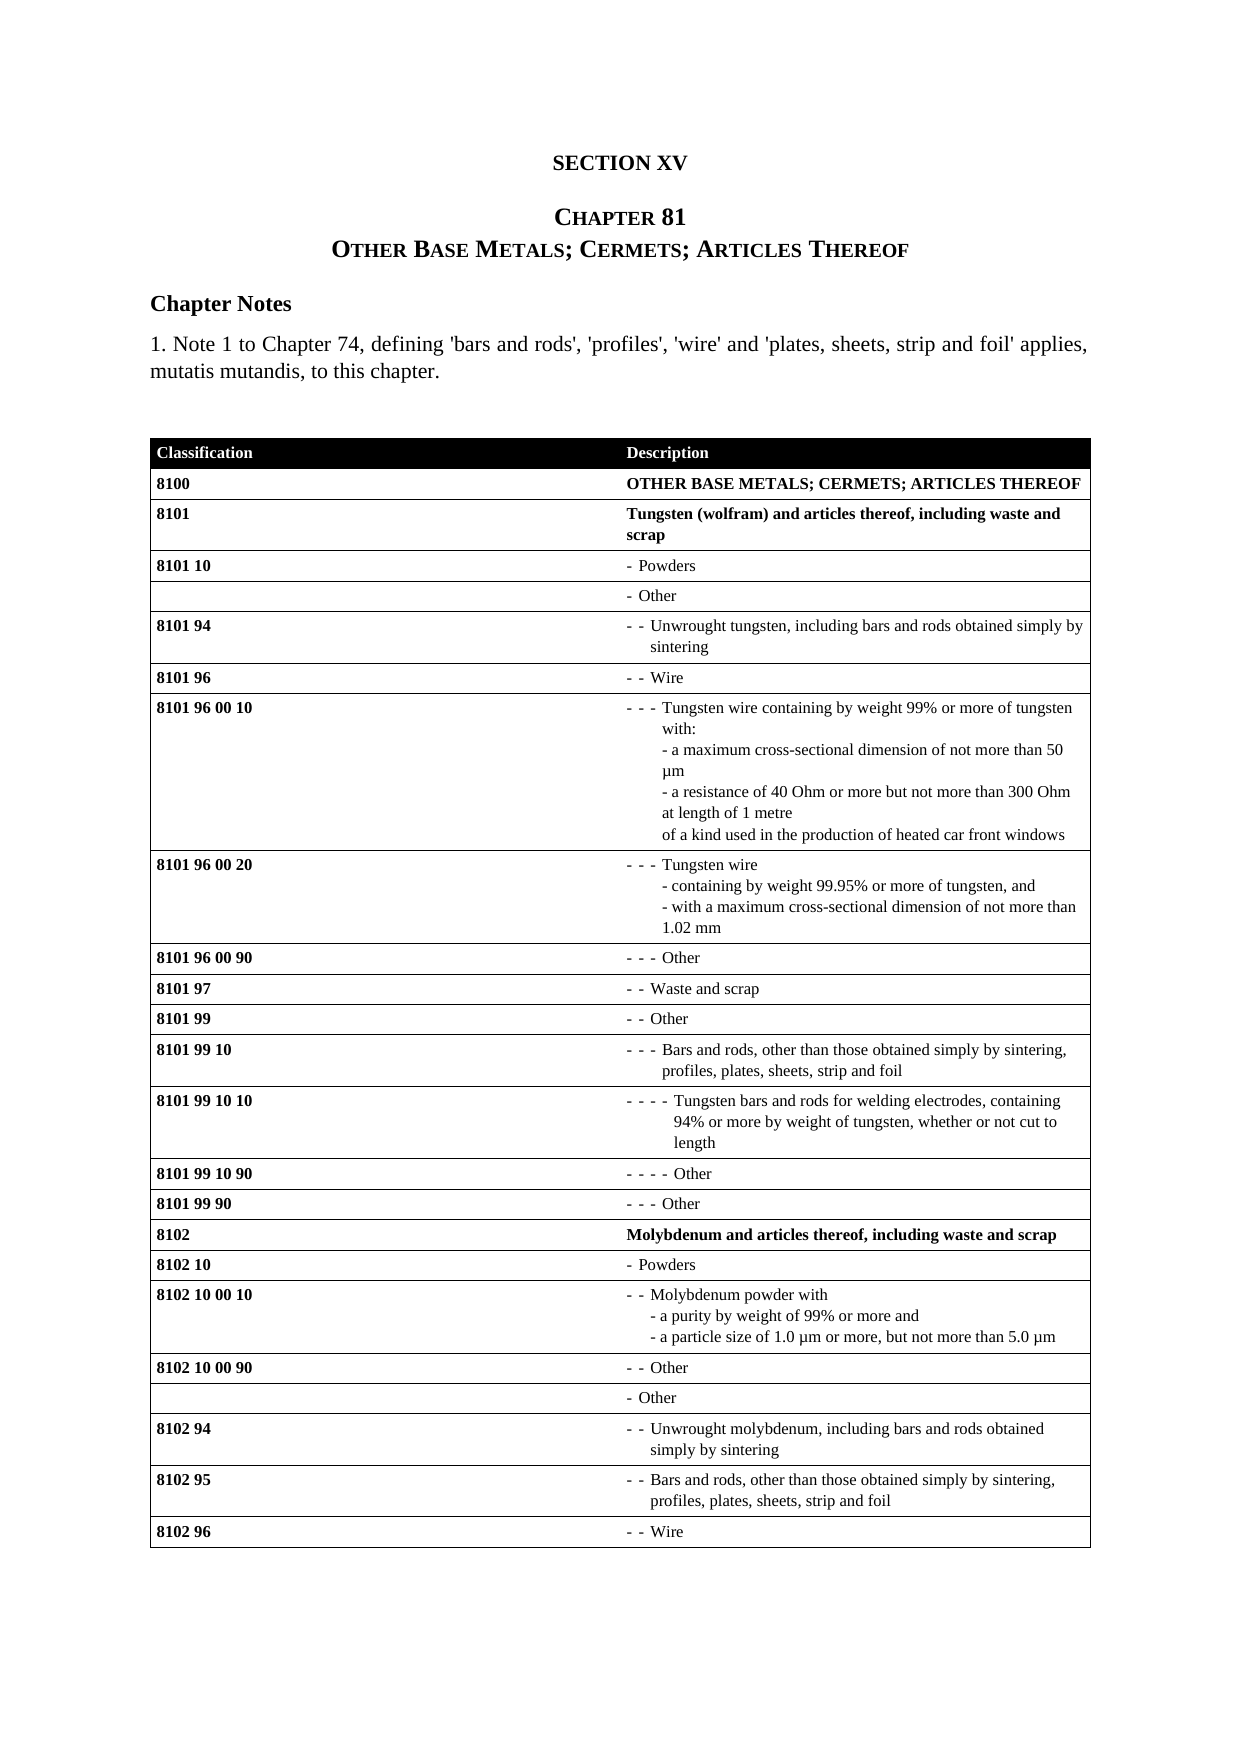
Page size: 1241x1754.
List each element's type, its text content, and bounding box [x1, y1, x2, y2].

table_cell - Powders [621, 1251, 1090, 1280]
table_cell - - - - Tungsten bars and rods for welding electrodes, containing 94% or more by weight of tungsten, whether or not cut to length [621, 1087, 1090, 1158]
table_cell Tungsten (wolfram) and articles thereof, including waste and scrap [621, 500, 1090, 550]
table_cell [151, 1384, 621, 1413]
table_cell - - - Other [621, 944, 1090, 973]
table_cell - - Waste and scrap [621, 975, 1090, 1004]
table_cell 8101 10 [151, 551, 621, 581]
table_cell - - - Tungsten wire - containing by weight 99.95% or more of tungsten, and - with a maximum cross-sectional dimension of not more than 1.02 mm [621, 851, 1090, 943]
table_cell Molybdenum and articles thereof, including waste and scrap [621, 1220, 1090, 1249]
table_cell - Powders [621, 551, 1090, 581]
table_header Description [621, 439, 1090, 468]
table_cell - - Wire [621, 1517, 1090, 1547]
table_cell 8102 95 [151, 1466, 621, 1516]
table_cell 8101 94 [151, 612, 621, 662]
table_cell 8101 99 [151, 1005, 621, 1034]
table_cell - - - Bars and rods, other than those obtained simply by sintering, profiles, plates, sheets, strip and foil [621, 1035, 1090, 1086]
table_cell 8101 96 00 20 [151, 851, 621, 943]
table_cell 8101 97 [151, 975, 621, 1004]
table_cell - - Unwrought tungsten, including bars and rods obtained simply by sintering [621, 612, 1090, 662]
table_cell - - Wire [621, 664, 1090, 693]
table_cell 8102 10 00 90 [151, 1354, 621, 1383]
table_cell - - - Tungsten wire containing by weight 99% or more of tungsten with: - a maximum cross-sectional dimension of not more than 50 µm - a resistance of 40 Ohm or more but not more than 300 Ohm at length of 1 metre of a kind used in the production of heated car front windows [621, 694, 1090, 849]
table_cell 8101 99 10 [151, 1035, 621, 1086]
table_cell - - - Other [621, 1190, 1090, 1219]
table_cell - - - - Other [621, 1159, 1090, 1189]
text SECTION XV [150, 150, 1090, 175]
table_cell - Other [621, 582, 1090, 611]
table_cell 8102 94 [151, 1414, 621, 1465]
table_cell - - Other [621, 1005, 1090, 1034]
table_cell 8101 96 00 10 [151, 694, 621, 849]
table_cell 8101 96 [151, 664, 621, 693]
text 1. Note 1 to Chapter 74, defining 'bars and rods', 'profiles', 'wire' and 'plates, sheets, strip and foil' applies, mutatis mutandis, to this chapter. [150, 331, 1090, 384]
table_header Classification [151, 439, 621, 468]
table_cell OTHER BASE METALS; CERMETS; ARTICLES THEREOF [621, 469, 1090, 499]
table_cell - - Unwrought molybdenum, including bars and rods obtained simply by sintering [621, 1414, 1090, 1465]
table_cell - - Bars and rods, other than those obtained simply by sintering, profiles, plates, sheets, strip and foil [621, 1466, 1090, 1516]
table_cell 8102 [151, 1220, 621, 1249]
table_cell 8101 99 10 10 [151, 1087, 621, 1158]
table_cell [151, 582, 621, 611]
table_cell 8102 10 00 10 [151, 1281, 621, 1352]
table_cell - - Molybdenum powder with - a purity by weight of 99% or more and - a particle size of 1.0 µm or more, but not more than 5.0 µm [621, 1281, 1090, 1352]
table_cell 8101 96 00 90 [151, 944, 621, 973]
table_cell - - Other [621, 1354, 1090, 1383]
subtitle Chapter Notes [150, 290, 1090, 317]
table_cell 8101 99 10 90 [151, 1159, 621, 1189]
table_cell 8101 [151, 500, 621, 550]
table_cell 8102 10 [151, 1251, 621, 1280]
table_cell 8101 99 90 [151, 1190, 621, 1219]
table_cell 8102 96 [151, 1517, 621, 1547]
table_cell 8100 [151, 469, 621, 499]
subtitle Chapter 81 Other Base Metals; Cermets; Articles Thereof [150, 202, 1090, 262]
table_cell - Other [621, 1384, 1090, 1413]
